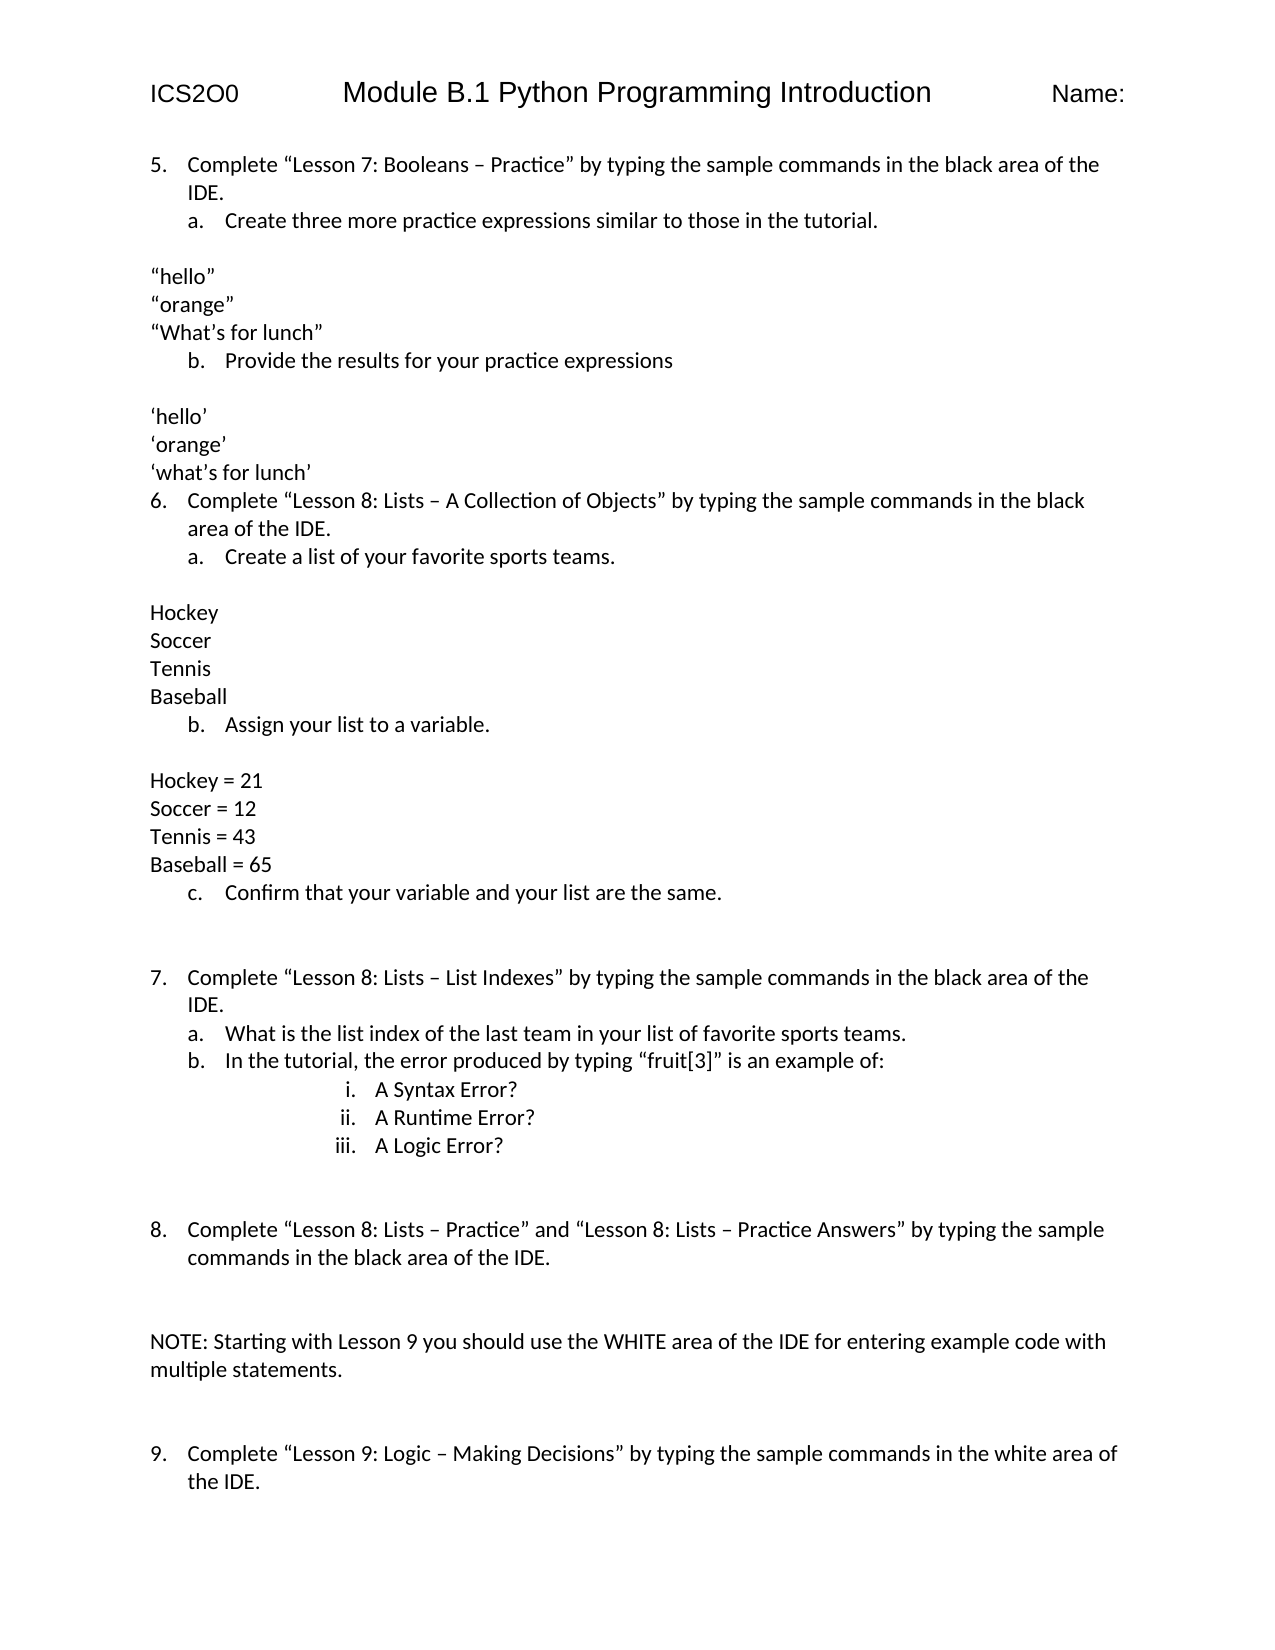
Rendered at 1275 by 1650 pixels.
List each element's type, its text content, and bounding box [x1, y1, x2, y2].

list Provide the results for your practice expressions [187, 346, 1125, 374]
list A Runtime Error? [356, 1103, 1125, 1131]
text ‘hello’ [150, 402, 1125, 430]
text Soccer = 12 [150, 794, 1125, 822]
list Complete “Lesson 8: Lists – A Collection of Objects” by typing the sample commands in the black area of the IDE. [150, 486, 1125, 542]
list Confirm that your variable and your list are the same. [187, 878, 1125, 907]
text “orange” [150, 290, 1125, 318]
text NOTE: Starting with Lesson 9 you should use the WHITE area of the IDE for entering example code with multiple statements. [150, 1327, 1125, 1383]
list A Logic Error? [356, 1131, 1125, 1159]
text Hockey = 21 [150, 766, 1125, 794]
list Complete “Lesson 9: Logic – Making Decisions” by typing the sample commands in the white area of the IDE. [150, 1439, 1125, 1495]
list A Syntax Error? [356, 1075, 1125, 1103]
list Create three more practice expressions similar to those in the tutorial. [187, 206, 1125, 234]
text “What’s for lunch” [150, 318, 1125, 346]
text Hockey [150, 598, 1125, 626]
text Tennis [150, 654, 1125, 682]
list Assign your list to a variable. [187, 710, 1125, 738]
text Tennis = 43 [150, 822, 1125, 851]
list Complete “Lesson 7: Booleans – Practice” by typing the sample commands in the black area of the IDE. [150, 150, 1125, 206]
list Complete “Lesson 8: Lists – Practice” and “Lesson 8: Lists – Practice Answers” by typing the sample commands in the black area of the IDE. [150, 1215, 1125, 1271]
list Create a list of your favorite sports teams. [187, 542, 1125, 570]
text ‘orange’ [150, 430, 1125, 458]
list In the tutorial, the error produced by typing “fruit[3]” is an example of: [187, 1047, 1125, 1075]
text “hello” [150, 262, 1125, 290]
text Baseball [150, 682, 1125, 710]
text Soccer [150, 626, 1125, 654]
text Baseball = 65 [150, 851, 1125, 878]
list What is the list index of the last team in your list of favorite sports teams. [187, 1019, 1125, 1047]
list Complete “Lesson 8: Lists – List Indexes” by typing the sample commands in the black area of the IDE. [150, 963, 1125, 1019]
text ‘what’s for lunch’ [150, 458, 1125, 486]
